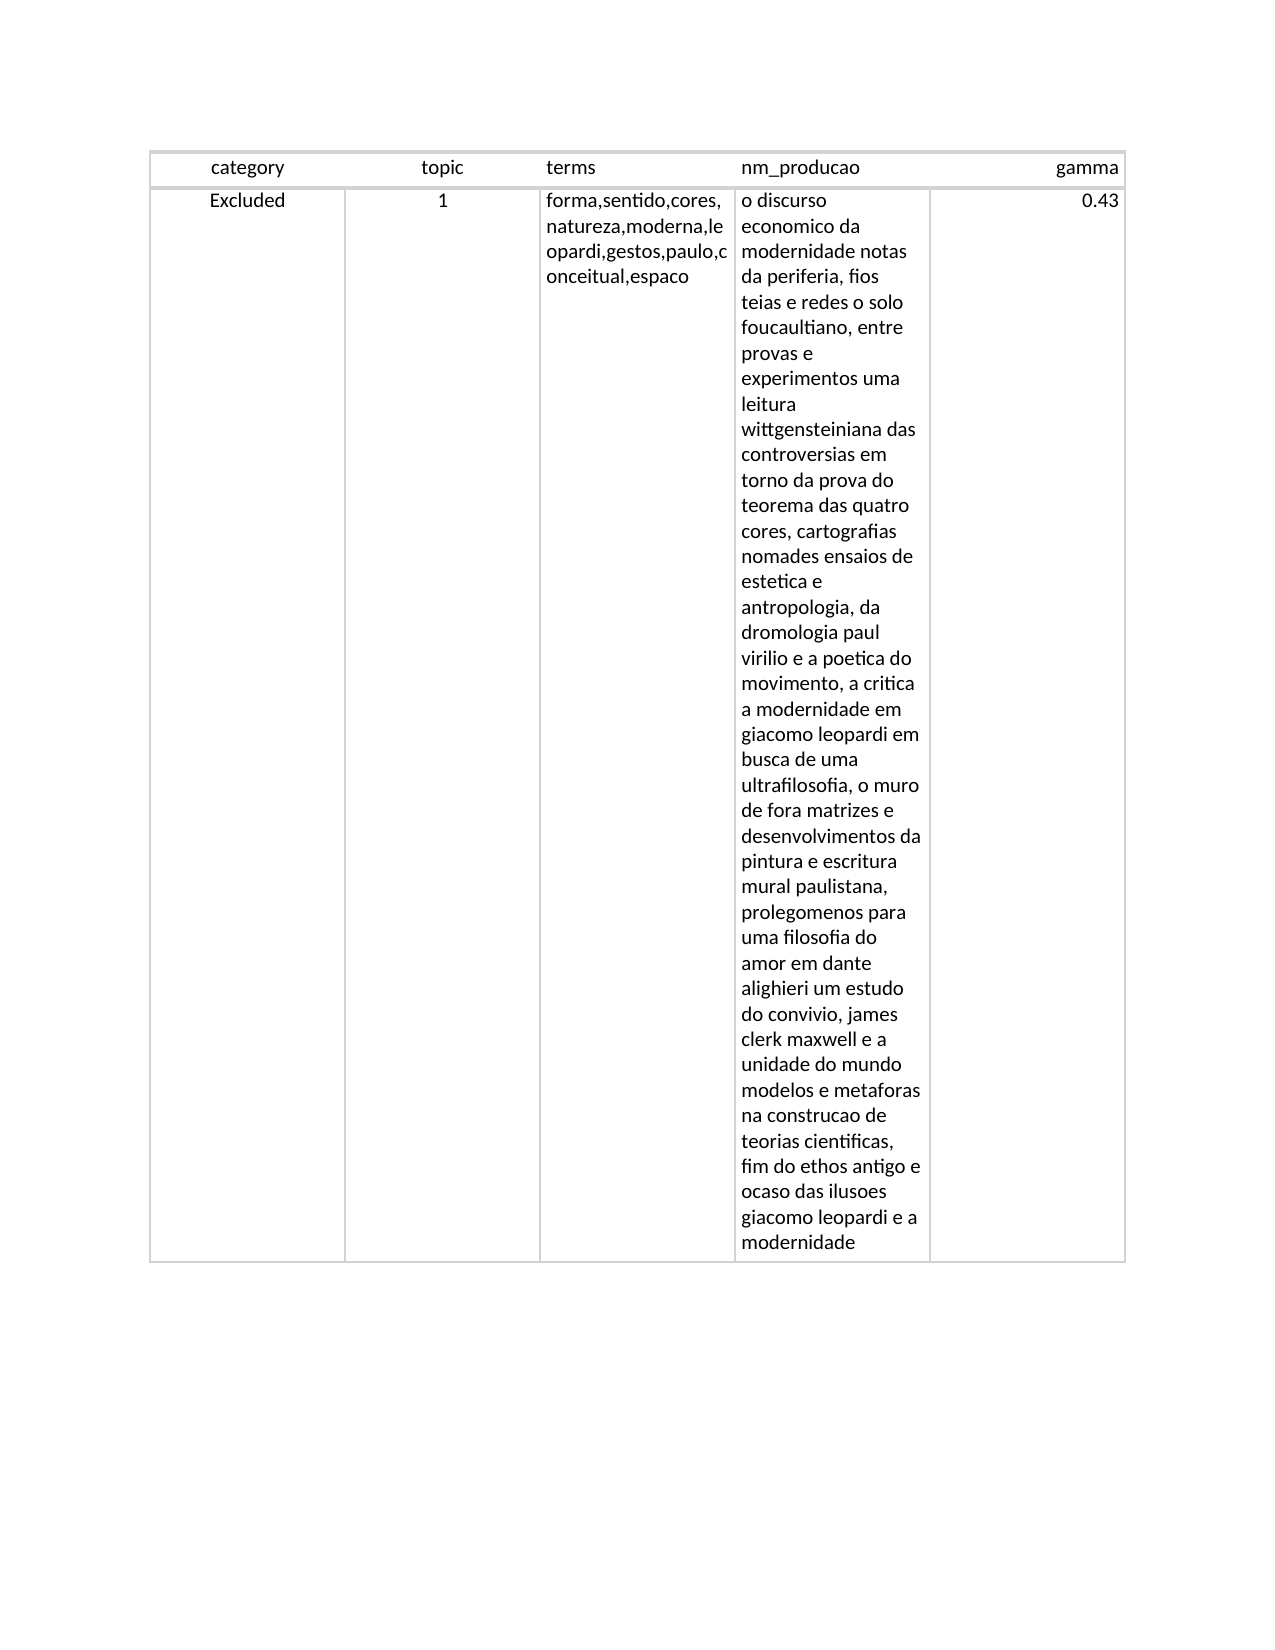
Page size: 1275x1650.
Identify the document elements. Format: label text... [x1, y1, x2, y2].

table_cell 0.43 [931, 190, 1124, 1261]
table_cell forma,sentido,cores,natureza,moderna,leopardi,gestos,paulo,conceitual,espaco [541, 190, 734, 1261]
table_header gamma [930, 154, 1124, 186]
table_header terms [540, 154, 735, 186]
table_cell Excluded [151, 190, 344, 1261]
table_header nm_producao [735, 154, 930, 186]
table_header topic [345, 154, 540, 186]
table_header category [151, 154, 345, 186]
table_cell 1 [346, 190, 539, 1261]
table_cell o discurso economico da modernidade notas da periferia, fios teias e redes o solo foucaultiano, entre provas e experimentos uma leitura wittgensteiniana das controversias em torno da prova do teorema das quatro cores, cartografias nomades ensaios de estetica e antropologia, da dromologia paul virilio e a poetica do movimento, a critica a modernidade em giacomo leopardi em busca de uma ultrafilosofia, o muro de fora matrizes e desenvolvimentos da pintura e escritura mural paulistana, prolegomenos para uma filosofia do amor em dante alighieri um estudo do convivio, james clerk maxwell e a unidade do mundo modelos e metaforas na construcao de teorias cientificas, fim do ethos antigo e ocaso das ilusoes giacomo leopardi e a modernidade [736, 190, 929, 1261]
